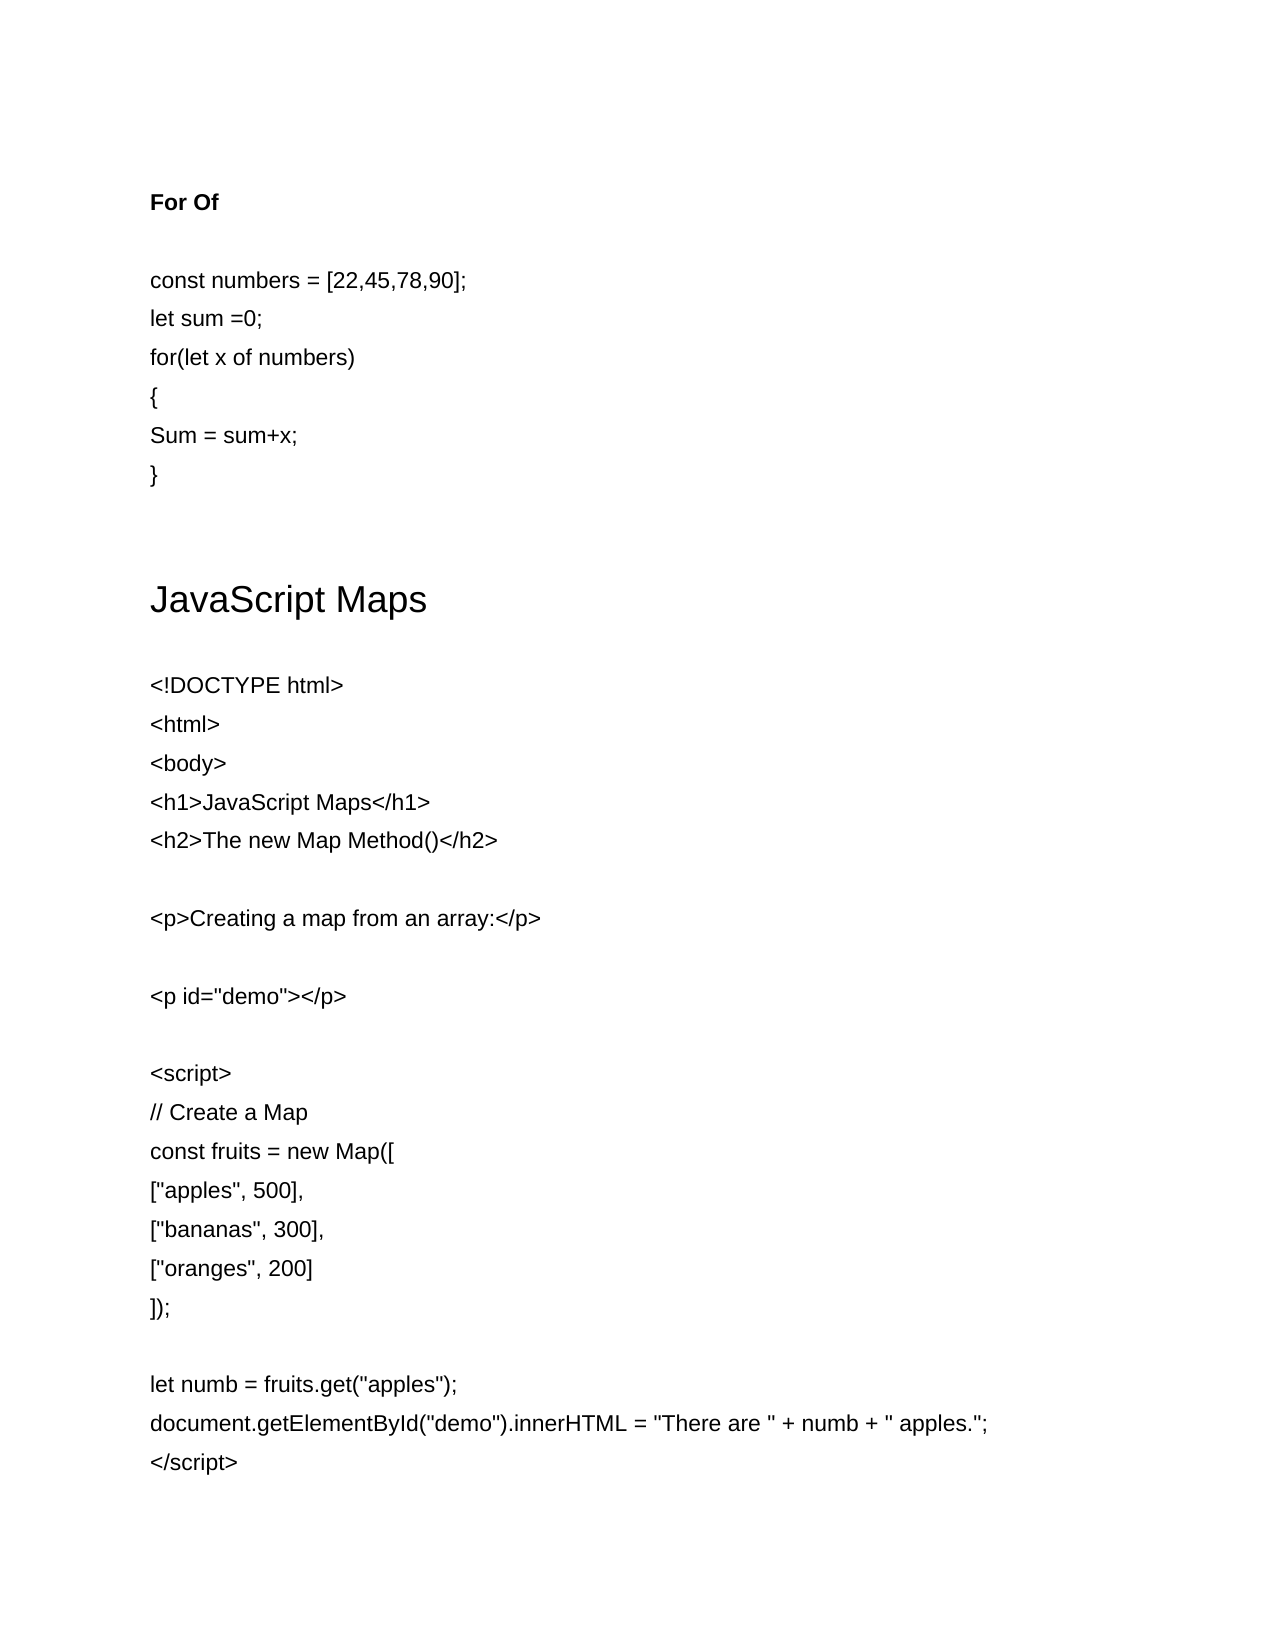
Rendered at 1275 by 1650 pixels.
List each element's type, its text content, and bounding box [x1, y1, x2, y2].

text { [150, 383, 1125, 409]
text const numbers = [22,45,78,90]; [150, 267, 1125, 293]
text ["oranges", 200] [150, 1255, 1125, 1281]
text <!DOCTYPE html> [150, 672, 1125, 698]
text <p id="demo"></p> [150, 983, 1125, 1009]
text ]); [150, 1293, 1125, 1320]
text <p>Creating a map from an array:</p> [150, 905, 1125, 931]
text document.getElementById("demo").innerHTML = "There are " + numb + " apples."; [150, 1410, 1125, 1436]
text const fruits = new Map([ [150, 1138, 1125, 1164]
text ["bananas", 300], [150, 1216, 1125, 1242]
text <html> [150, 711, 1125, 737]
text <h1>JavaScript Maps</h1> [150, 788, 1125, 815]
text <h2>The new Map Method()</h2> [150, 827, 1125, 854]
text Sum = sum+x; [150, 422, 1125, 448]
text ["apples", 500], [150, 1177, 1125, 1203]
text } [150, 461, 1125, 487]
text let numb = fruits.get("apples"); [150, 1371, 1125, 1398]
text JavaScript Maps [150, 577, 1125, 621]
text for(let x of numbers) [150, 344, 1125, 371]
text For Of [150, 189, 1125, 215]
text </script> [150, 1449, 1125, 1475]
text <body> [150, 749, 1125, 776]
text <script> [150, 1060, 1125, 1087]
text // Create a Map [150, 1099, 1125, 1126]
text let sum =0; [150, 305, 1125, 332]
